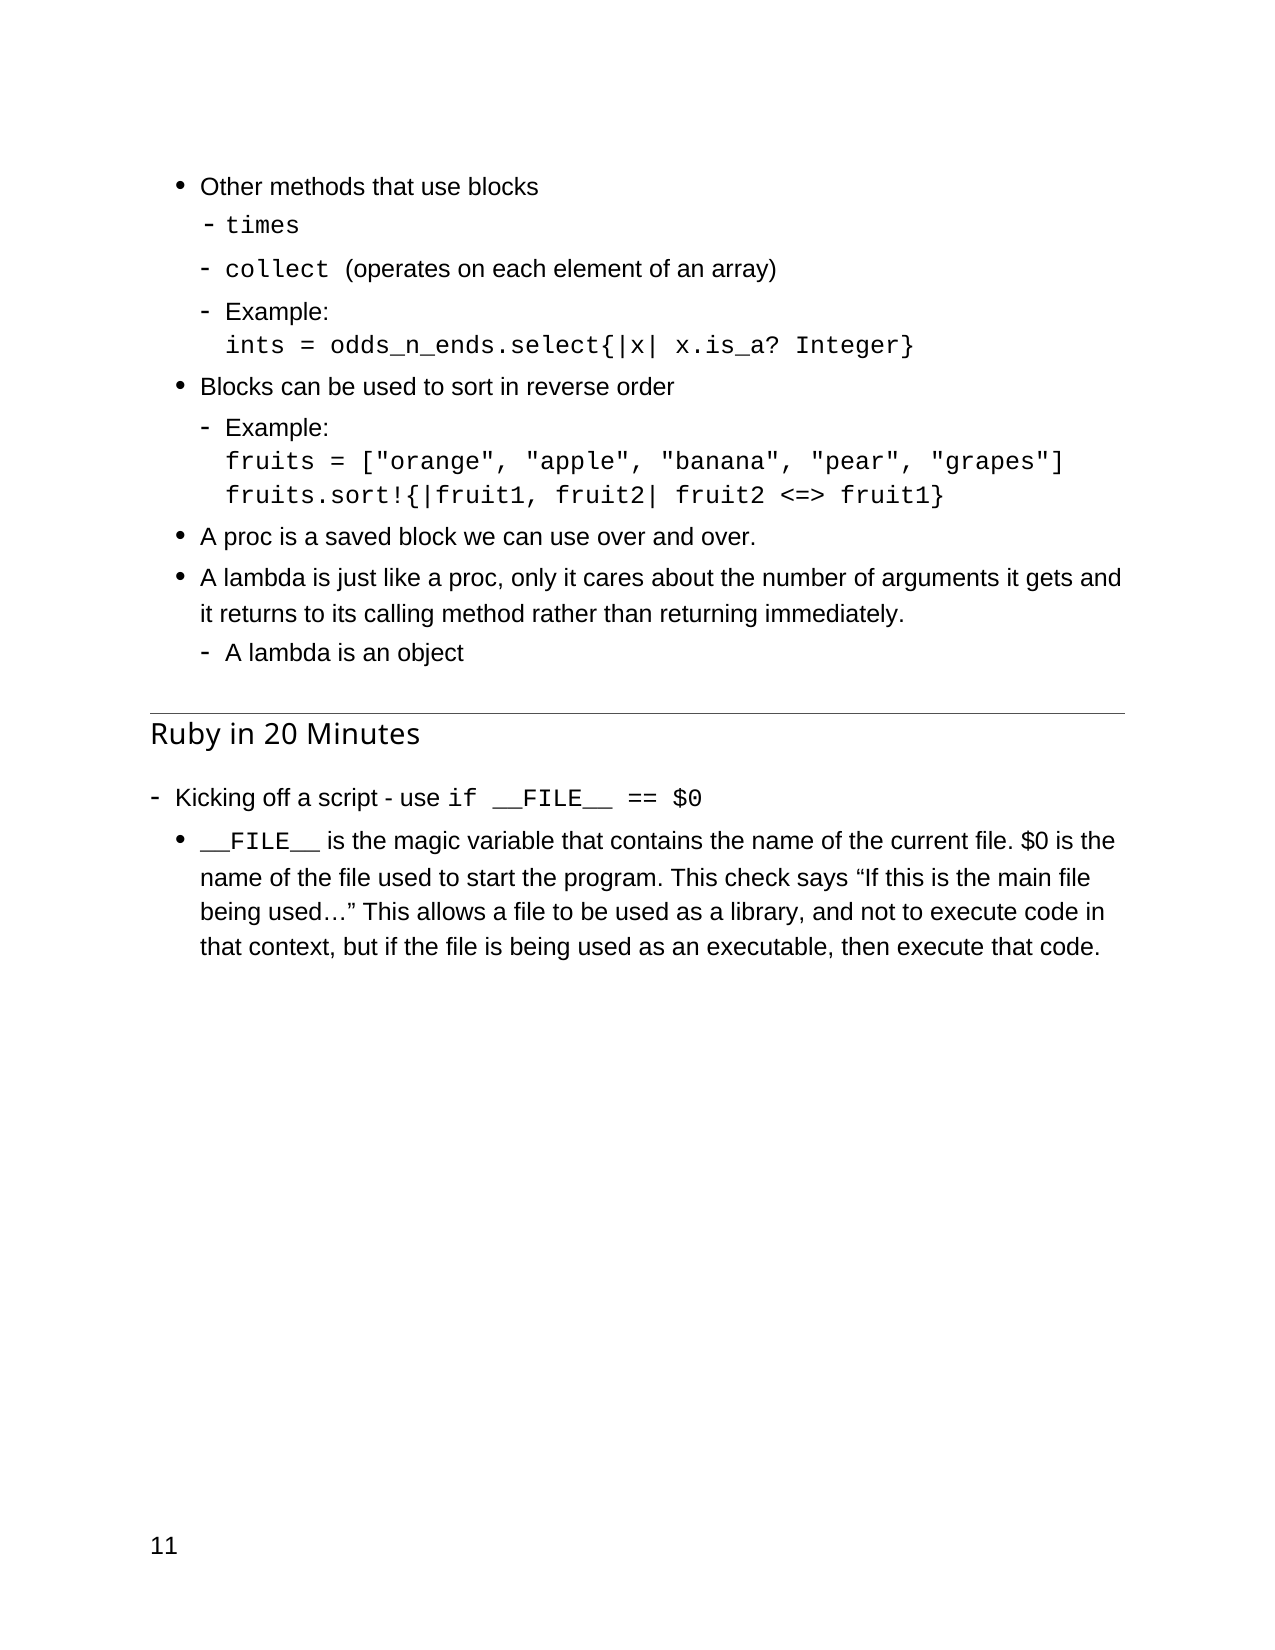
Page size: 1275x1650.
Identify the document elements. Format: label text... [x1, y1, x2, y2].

text Ruby in 20 Minutes [150, 714, 1125, 753]
list A proc is a saved block we can use over and over. [175, 517, 1125, 551]
list __FILE__ is the magic variable that contains the name of the current file. $0 is the name of the file used to start the program. This check says “If this is the main file being used…” This allows a file to be used as a library, and not to execute code in that context, but if the file is being used as an executable, then execute that code. [175, 821, 1125, 960]
list Blocks can be used to sort in reverse order [175, 367, 1125, 401]
list Example: fruits = ["orange", "apple", "banana", "pear", "grapes"] fruits.sort!{|fruit1, fruit2| fruit2 <=> fruit1} [200, 408, 1125, 511]
list Kicking off a script - use if __FILE__ == $0 [150, 778, 1125, 814]
list collect (operates on each element of an array) [200, 249, 1125, 285]
list Example: ints = odds_n_ends.select{|x| x.is_a? Integer} [200, 292, 1125, 361]
list A lambda is just like a proc, only it cares about the number of arguments it gets and it returns to its calling method rather than returning immediately. [175, 558, 1125, 628]
list times [200, 208, 1125, 242]
list A lambda is an object [200, 633, 1125, 668]
list Other methods that use blocks [175, 166, 1125, 201]
